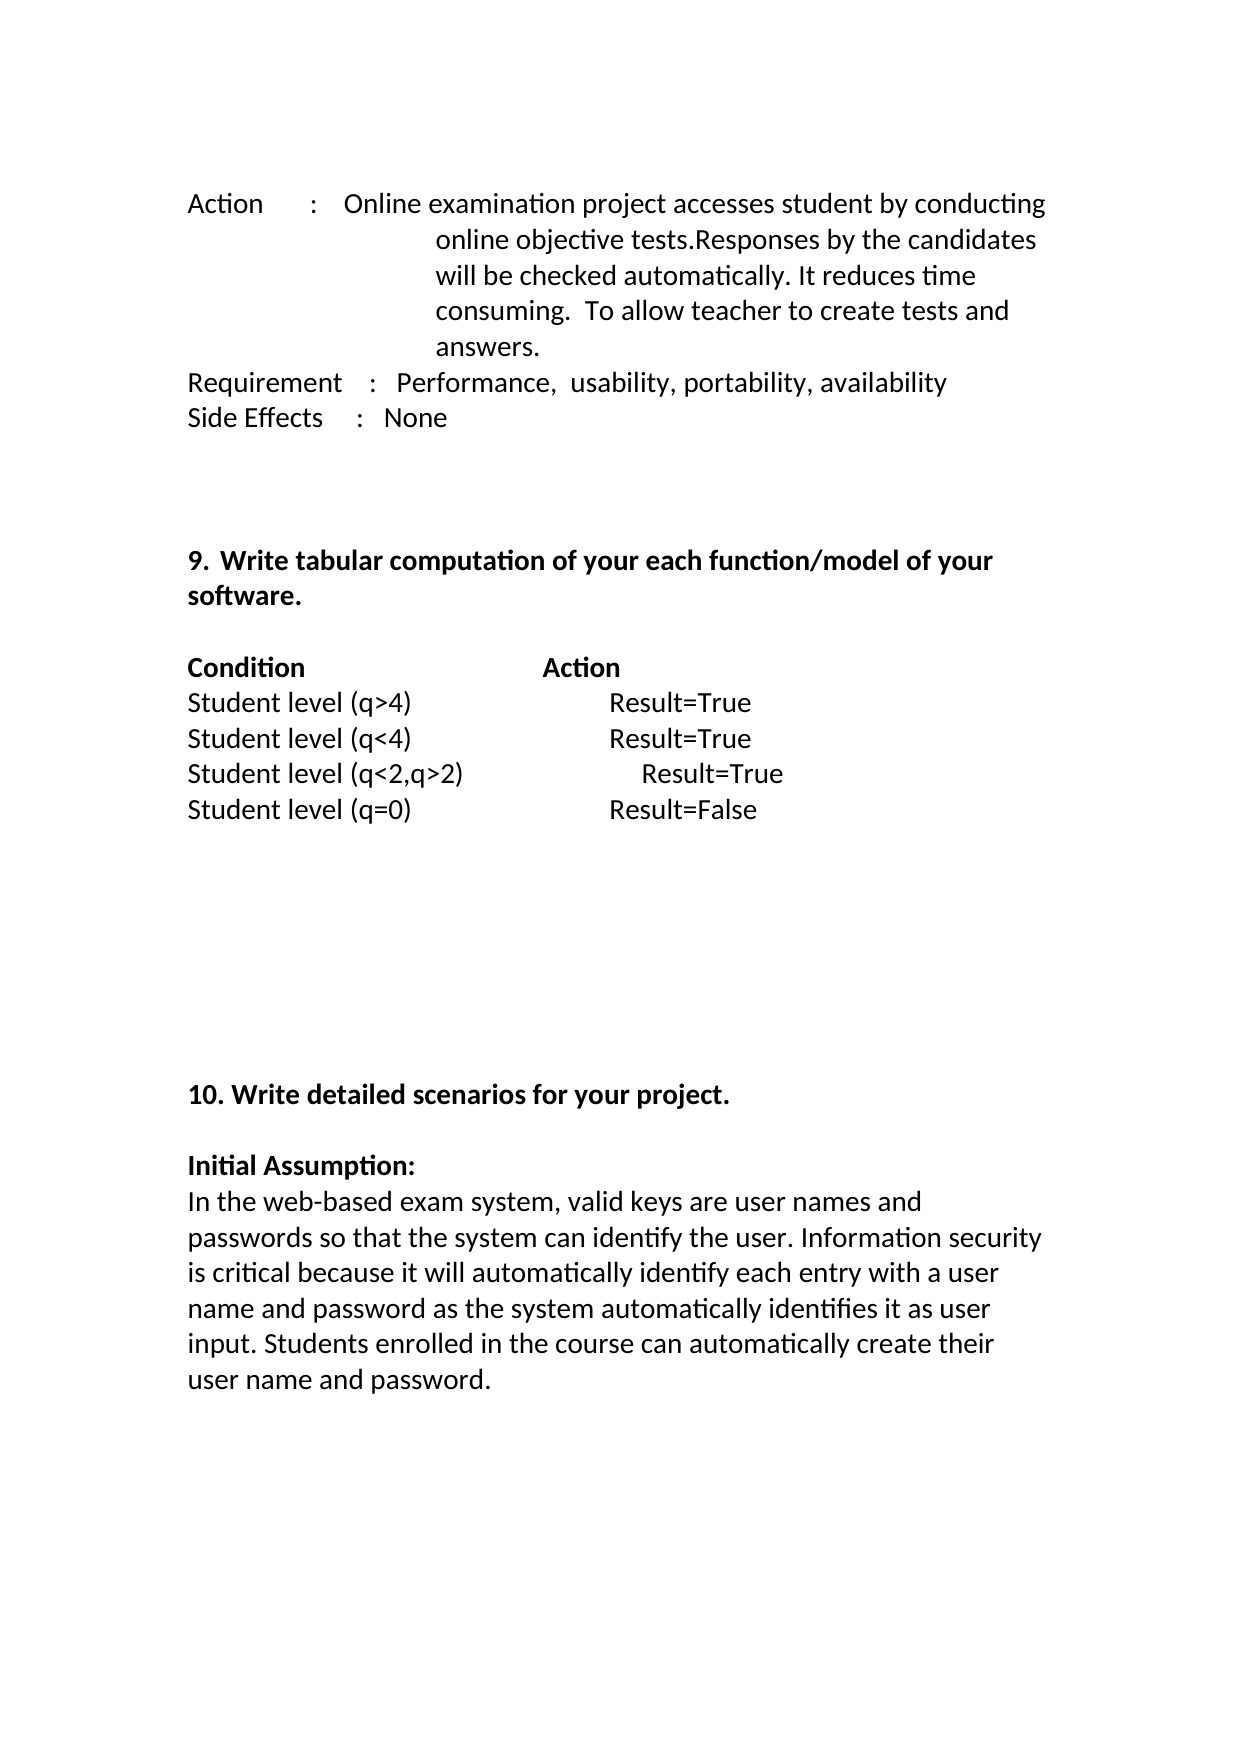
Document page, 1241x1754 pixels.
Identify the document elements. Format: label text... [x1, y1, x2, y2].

list In the web-based exam system, valid keys are user names and passwords so that the system can identify the user. Information security is critical because it will automatically identify each entry with a user name and password as the system automatically identifies it as user input. Students enrolled in the course can automatically create their user name and password. [187, 1183, 1053, 1397]
list Write detailed scenarios for your project. [187, 1076, 1053, 1112]
list Student level (q<2,q>2) Result=True [187, 756, 1053, 791]
list Initial Assumption: [187, 1147, 1053, 1183]
list Requirement : Performance, usability, portability, availability [187, 364, 1053, 399]
list Side Effects : None [187, 399, 1053, 435]
list Student level (q=0) Result=False [187, 791, 1053, 827]
list Action : Online examination project accesses student by conducting online objective tests.Responses by the candidates will be checked automatically. It reduces time consuming. To allow teacher to create tests and answers. [187, 186, 1053, 364]
list Student level (q>4) Result=True [187, 684, 1053, 720]
list Student level (q<4) Result=True [187, 720, 1053, 756]
list Condition Action [187, 649, 1053, 684]
list Write tabular computation of your each function/model of your software. [187, 542, 1053, 613]
